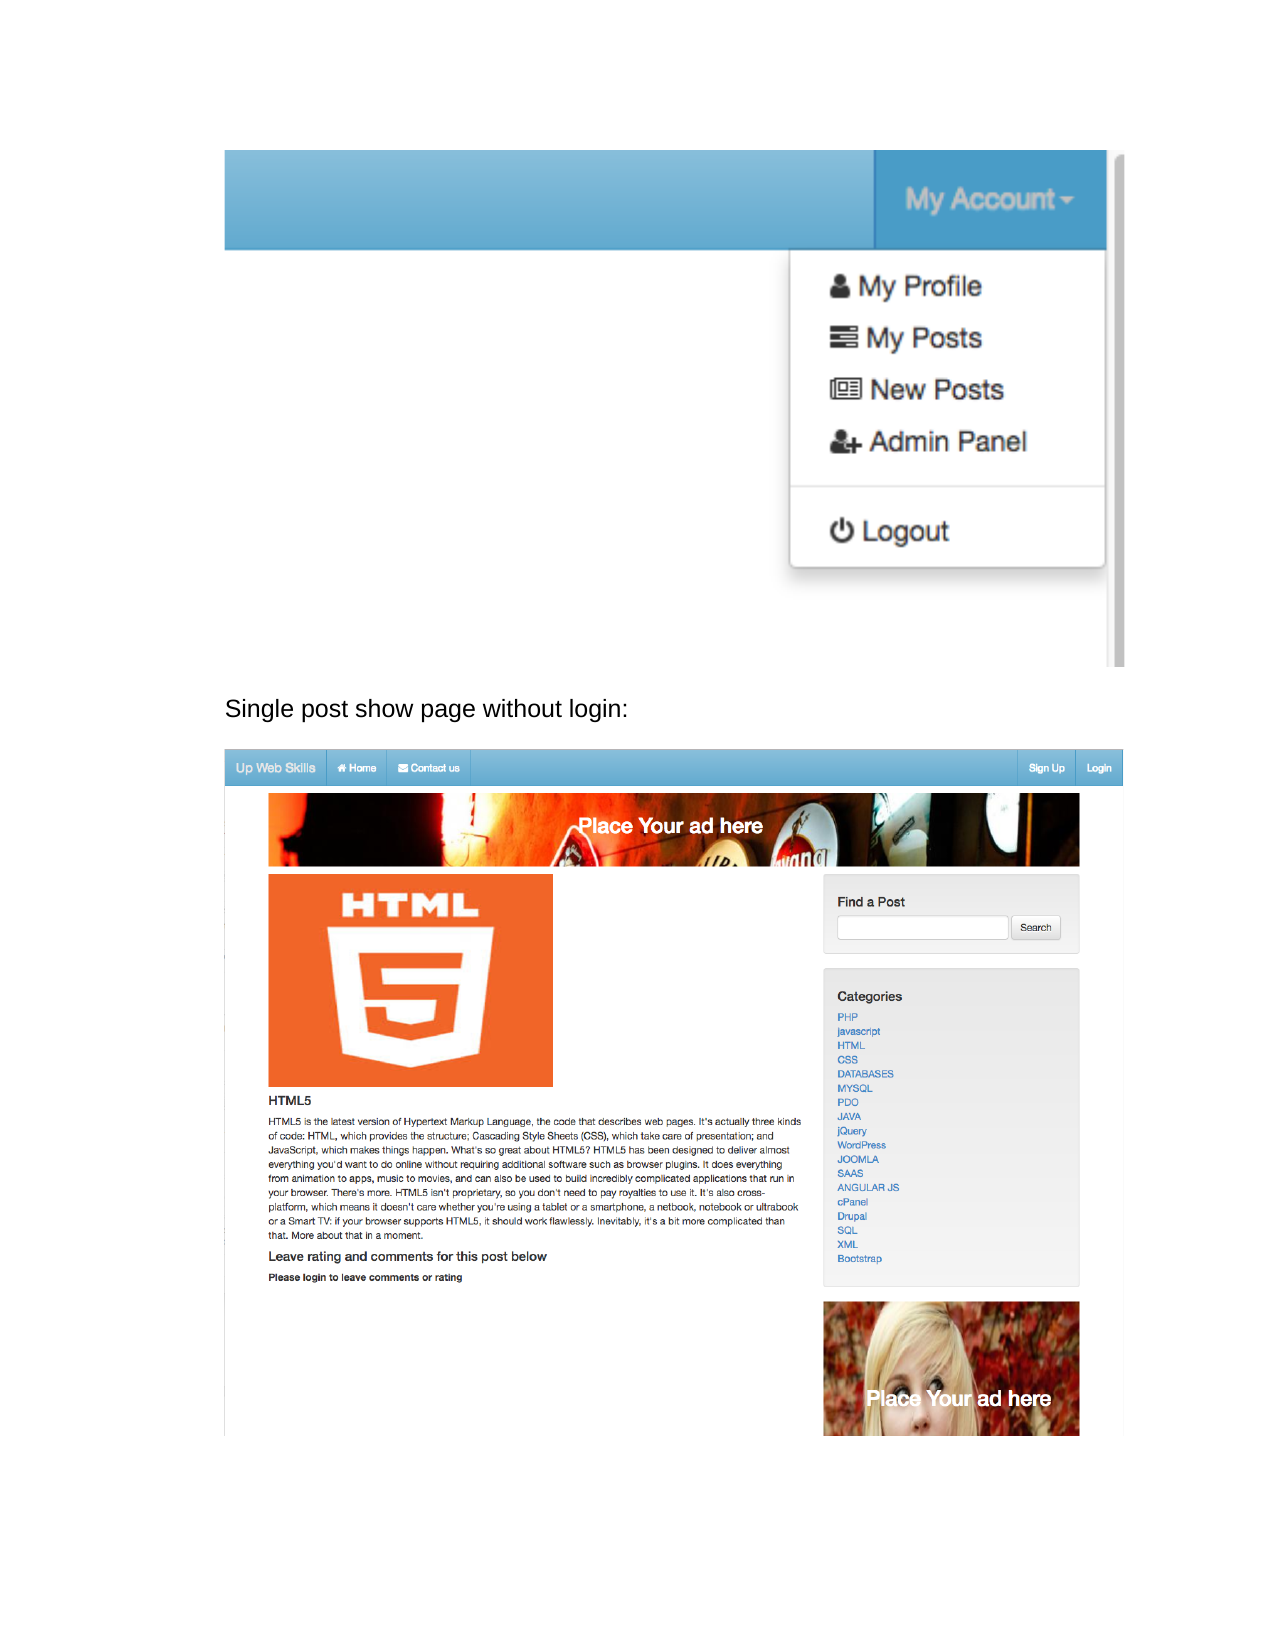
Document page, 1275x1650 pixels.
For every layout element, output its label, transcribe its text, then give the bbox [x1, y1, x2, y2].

picture [224, 749, 1124, 1436]
picture [224, 150, 1125, 667]
text Single post show page without login: [224, 693, 1125, 722]
